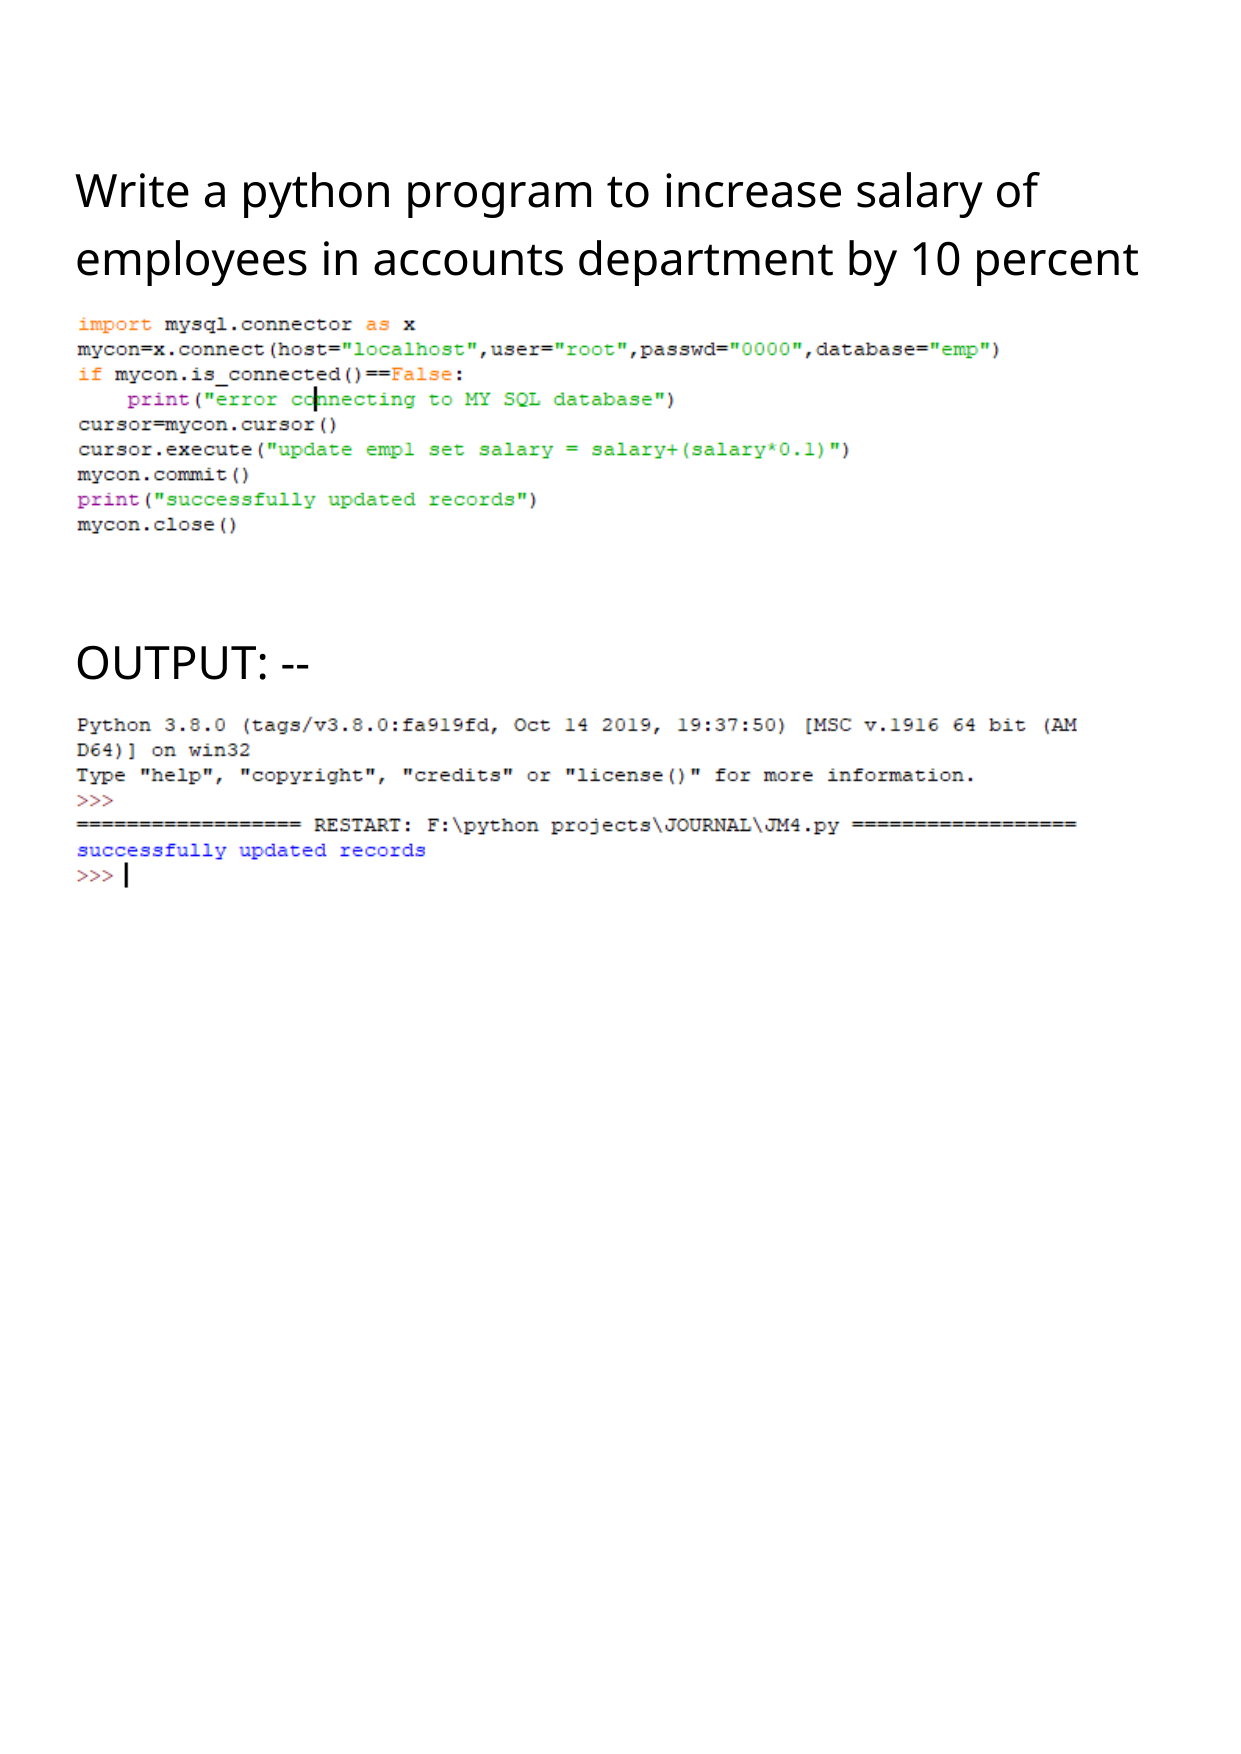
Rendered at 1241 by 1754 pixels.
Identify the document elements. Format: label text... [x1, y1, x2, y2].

picture [75, 714, 1077, 927]
text OUTPUT: -- [75, 631, 1165, 693]
picture [75, 310, 1024, 612]
text Write a python program to increase salary of employees in accounts department by 10 percent [75, 159, 1165, 288]
